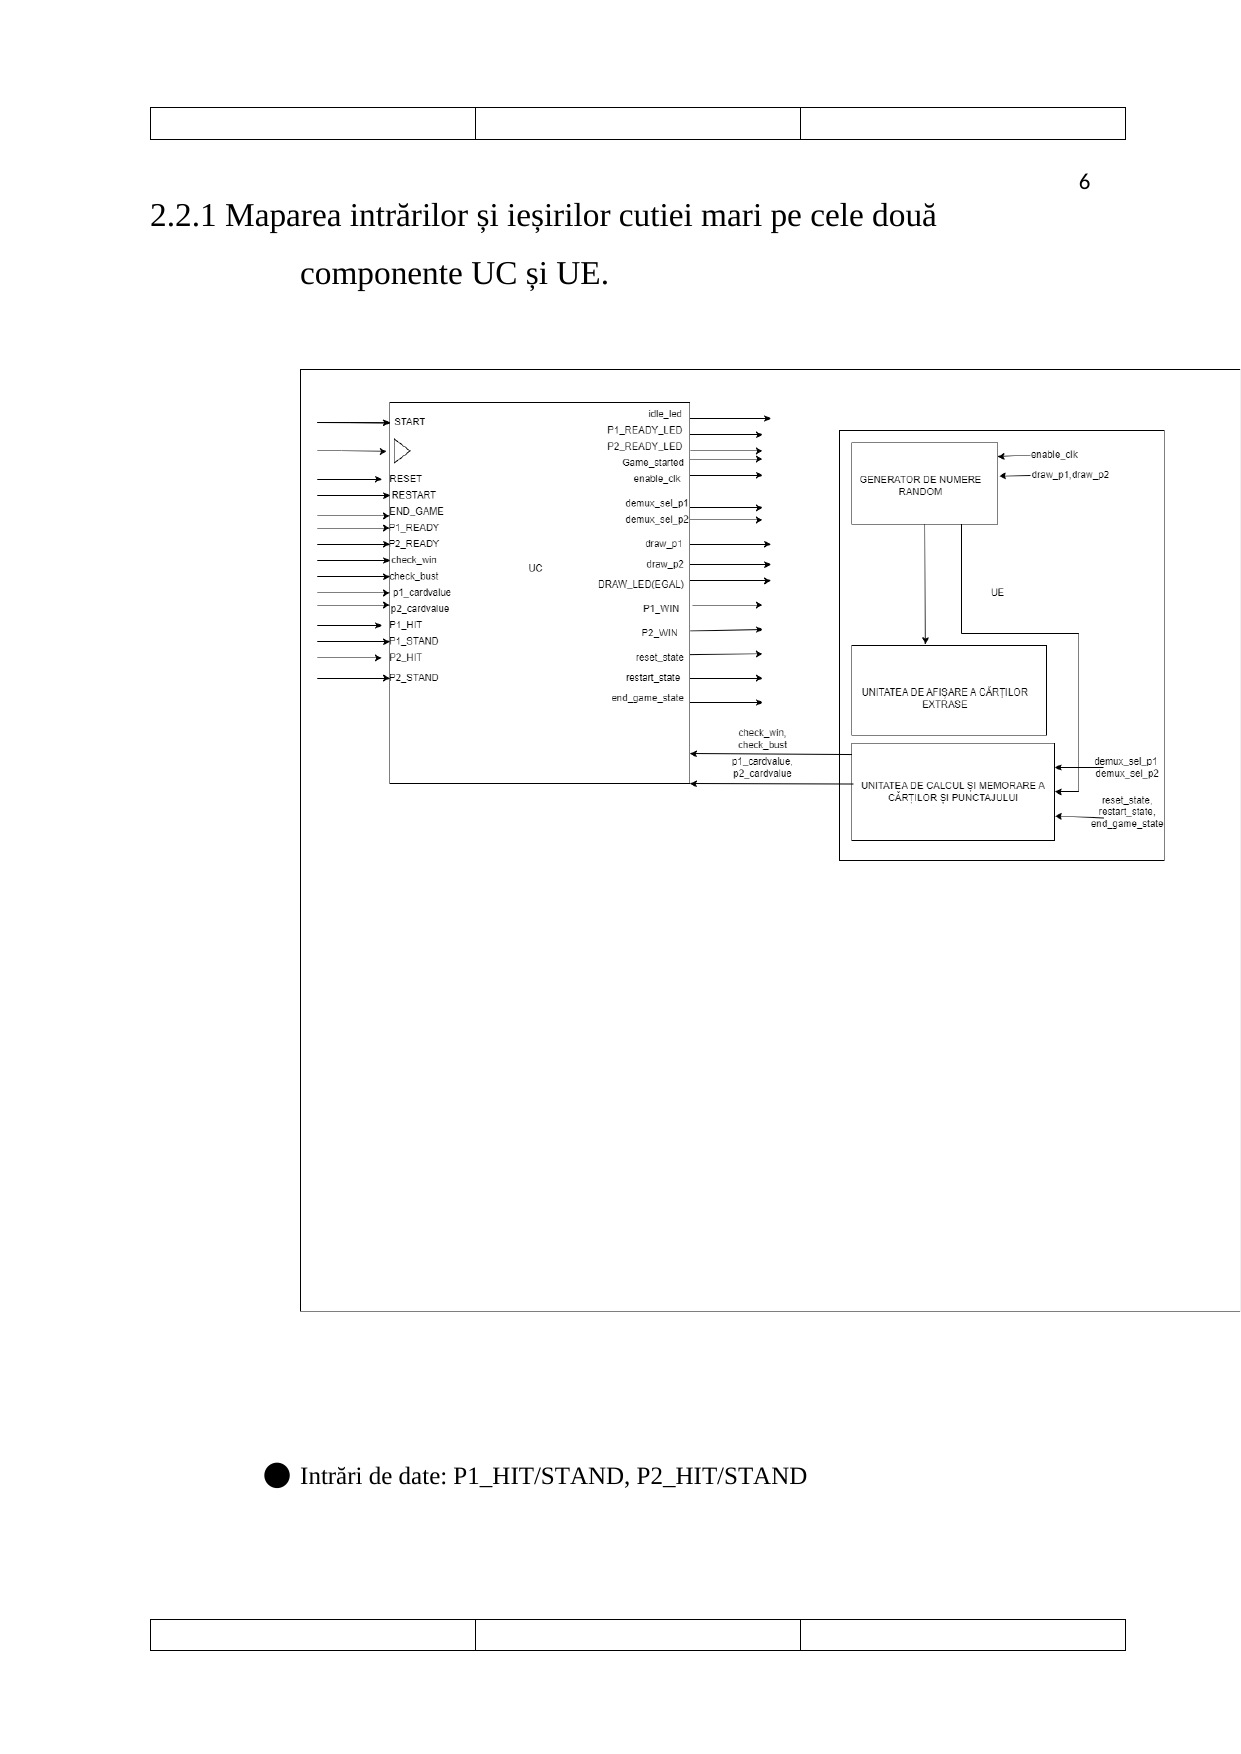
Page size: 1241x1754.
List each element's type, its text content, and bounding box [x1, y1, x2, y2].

list Intrări de date: P1_HIT/STAND, P2_HIT/STAND [262, 1435, 1090, 1503]
picture [300, 369, 1241, 1312]
text componente UC și UE. [225, 253, 1090, 292]
text 2.2.1 Maparea intrărilor și ieșirilor cutiei mari pe cele două [150, 196, 1090, 234]
